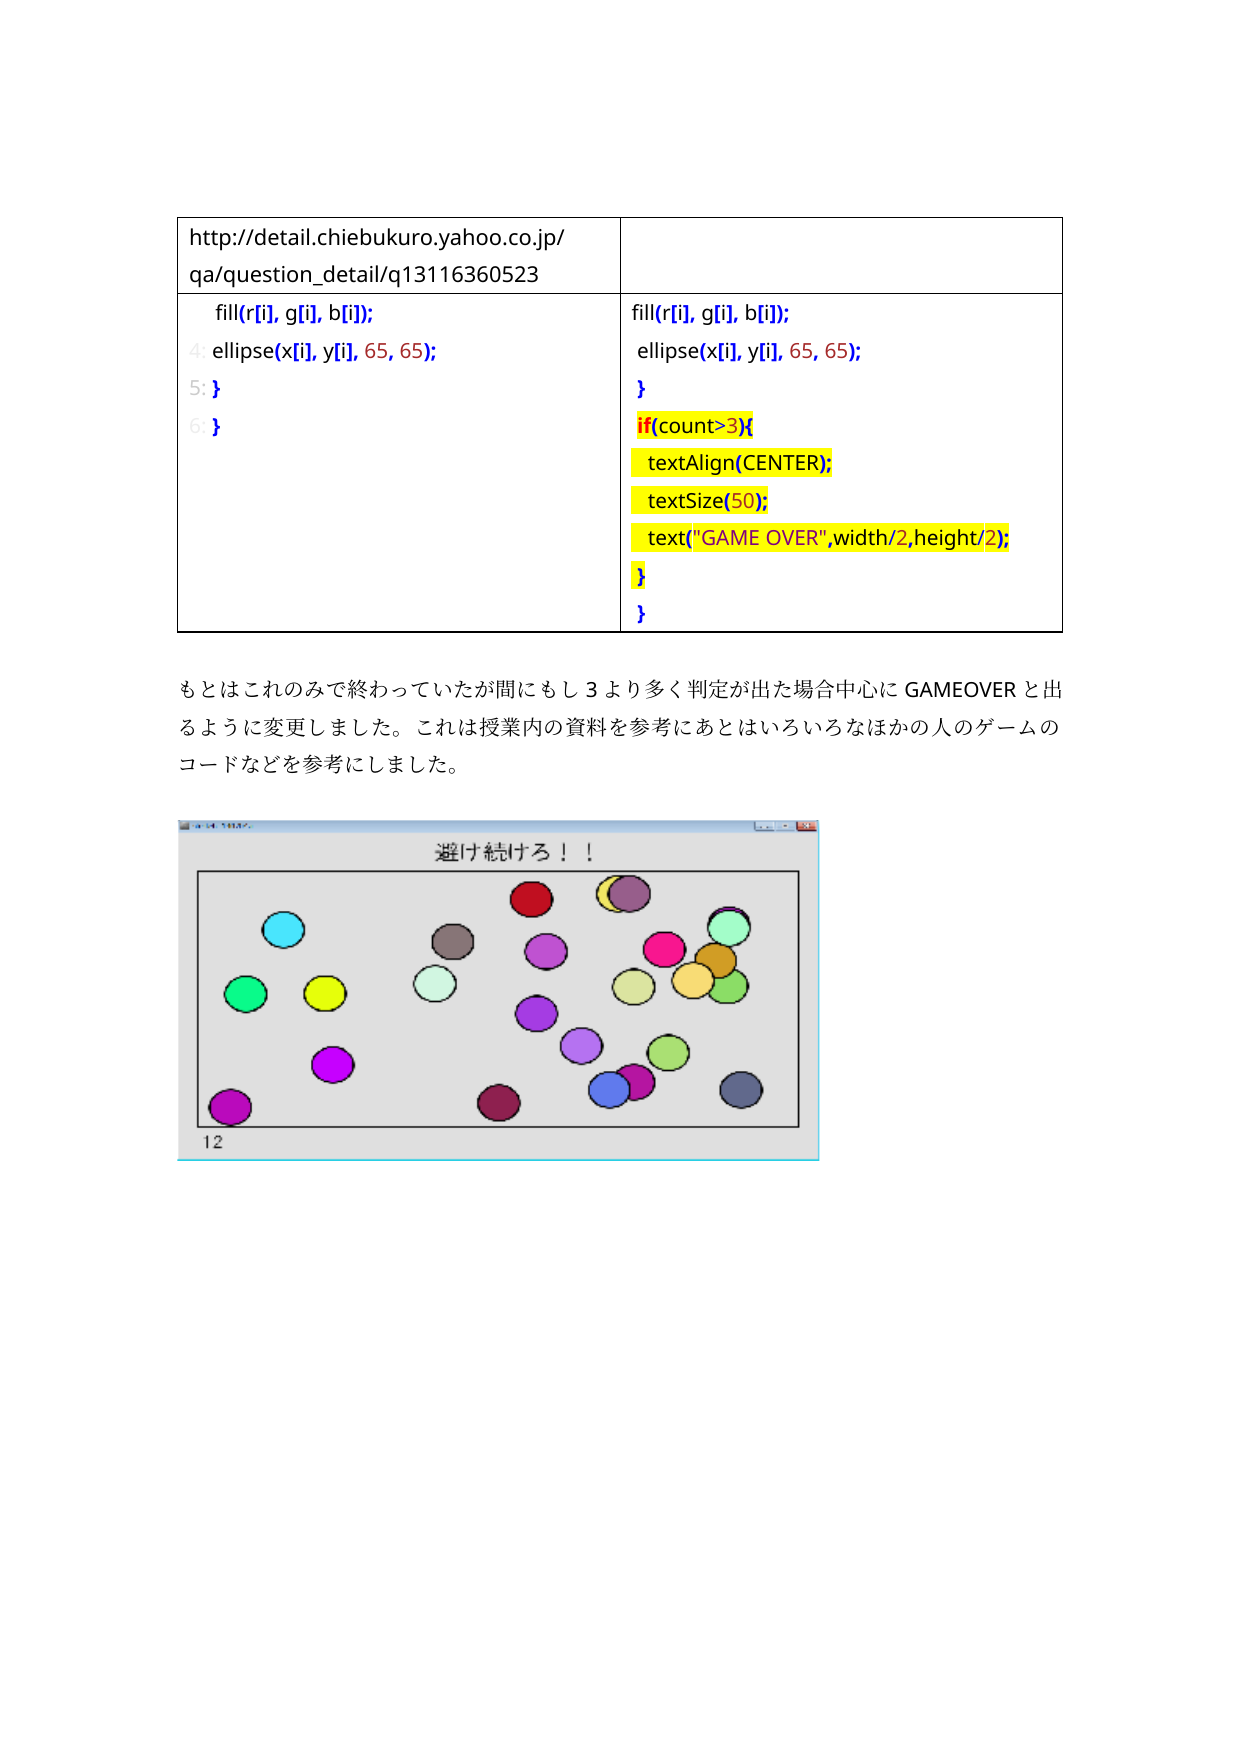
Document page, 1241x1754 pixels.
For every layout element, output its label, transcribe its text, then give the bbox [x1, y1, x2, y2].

table_cell fill(r[i], g[i], b[i]); ellipse(x[i], y[i], 65, 65); } if(count>3){ textAlign(CENTER); textSize(50); text("GAME OVER",width/2,height/2); } } [621, 294, 1062, 631]
table_cell fill(r[i], g[i], b[i]); 4: ellipse(x[i], y[i], 65, 65); 5: } 6: } [178, 294, 620, 631]
picture [177, 820, 820, 1161]
table_header [621, 218, 1062, 293]
table_header http://detail.chiebukuro.yahoo.co.jp/qa/question_detail/q13116360523 [178, 218, 620, 293]
text もとはこれのみで終わっていたが間にもし3より多く判定が出た場合中心にGAMEOVERと出るように変更しました。これは授業内の資料を参考にあとはいろいろなほかの人のゲームのコードなどを参考にしました。 [177, 670, 1063, 782]
